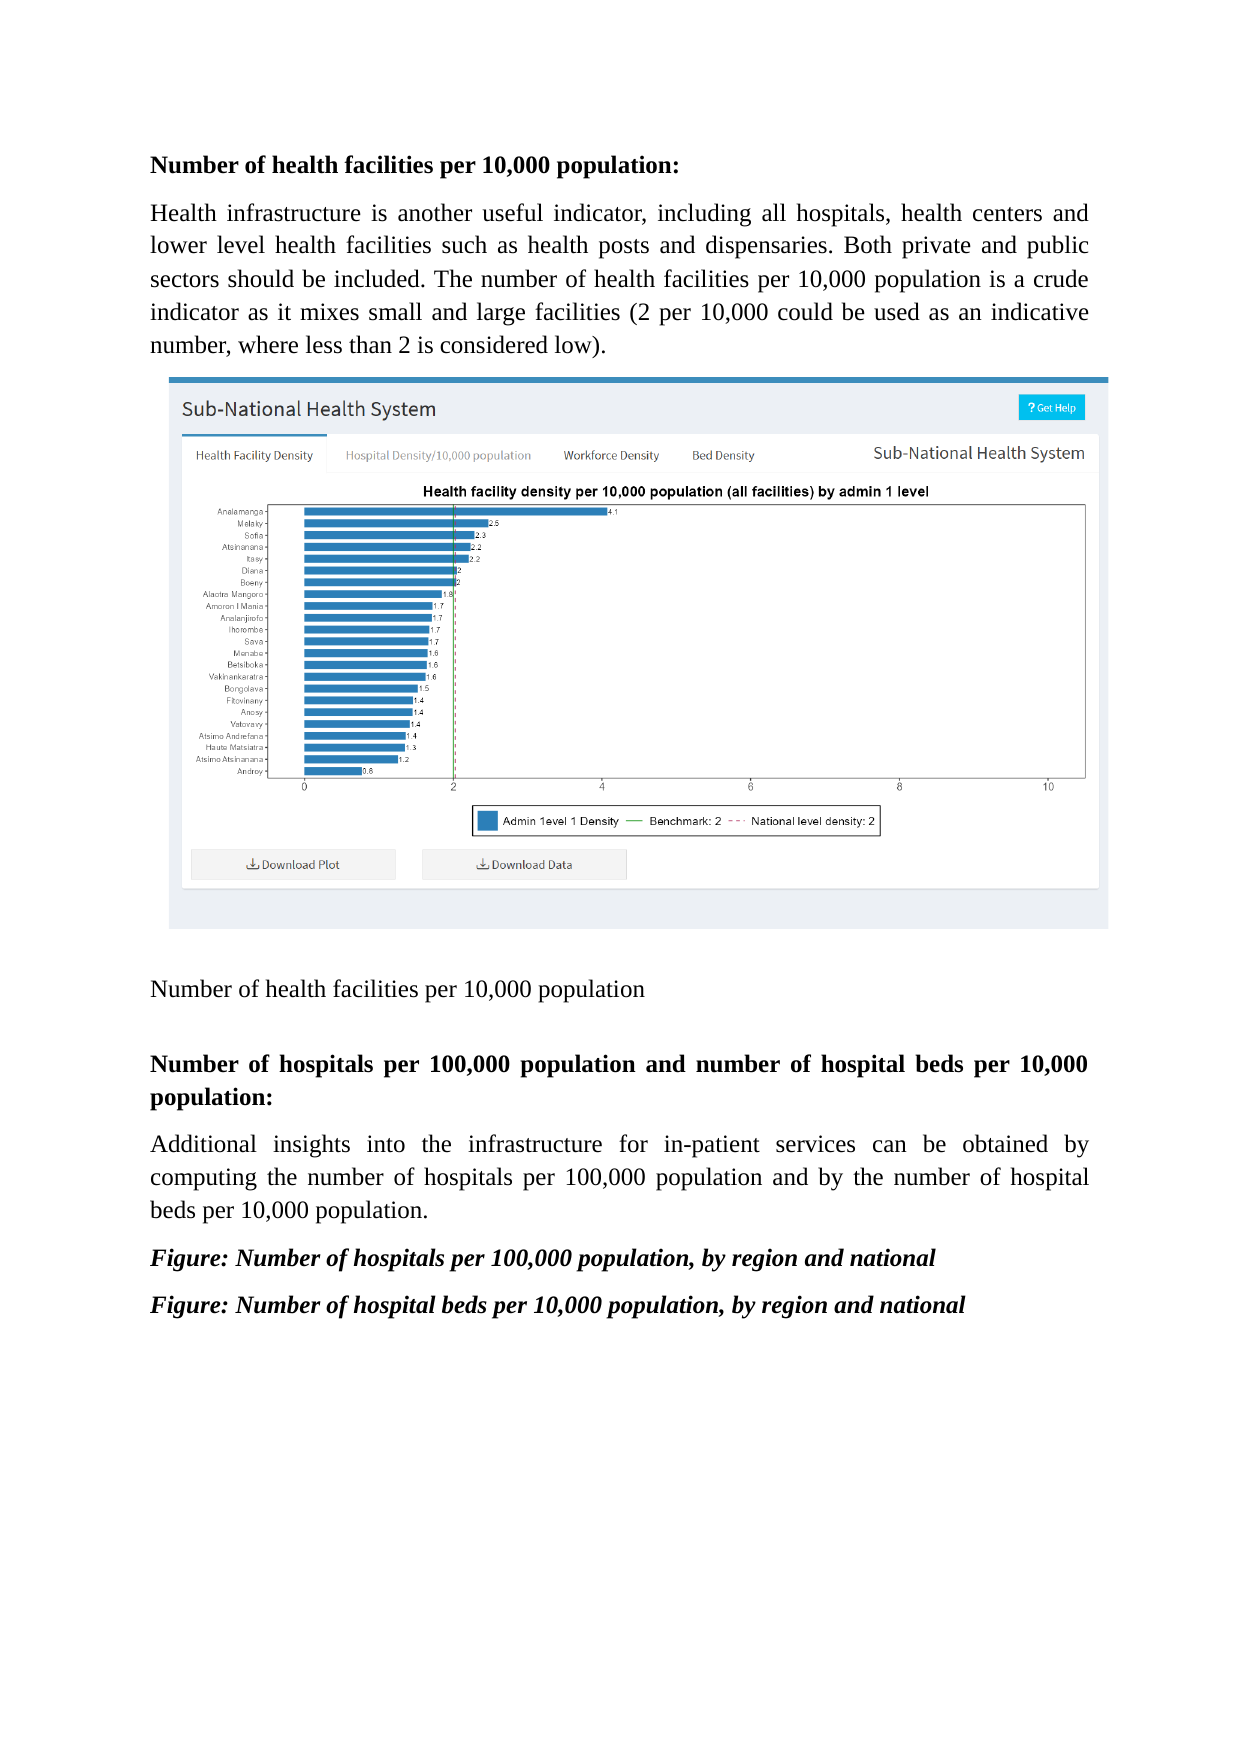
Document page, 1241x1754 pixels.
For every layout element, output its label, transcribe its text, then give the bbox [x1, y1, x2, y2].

text Number of hospitals per 100,000 population and number of hospital beds per 10,000 population: [150, 1049, 1090, 1110]
text Additional insights into the infrastructure for in-patient services can be obtained by computing the number of hospitals per 100,000 population and by the number of hospital beds per 10,000 population. [150, 1129, 1090, 1224]
text Number of health facilities per 10,000 population: [150, 150, 1090, 179]
picture [168, 377, 1109, 929]
text Figure: Number of hospitals per 100,000 population, by region and national [150, 1243, 1090, 1272]
text Health infrastructure is another useful indicator, including all hospitals, health centers and lower level health facilities such as health posts and dispensaries. Both private and public sectors should be included. The number of health facilities per 10,000 population is a crude indicator as it mixes small and large facilities (2 per 10,000 could be used as an indicative number, where less than 2 is considered low). [150, 198, 1090, 358]
text Figure: Number of hospital beds per 10,000 population, by region and national [150, 1291, 1090, 1319]
